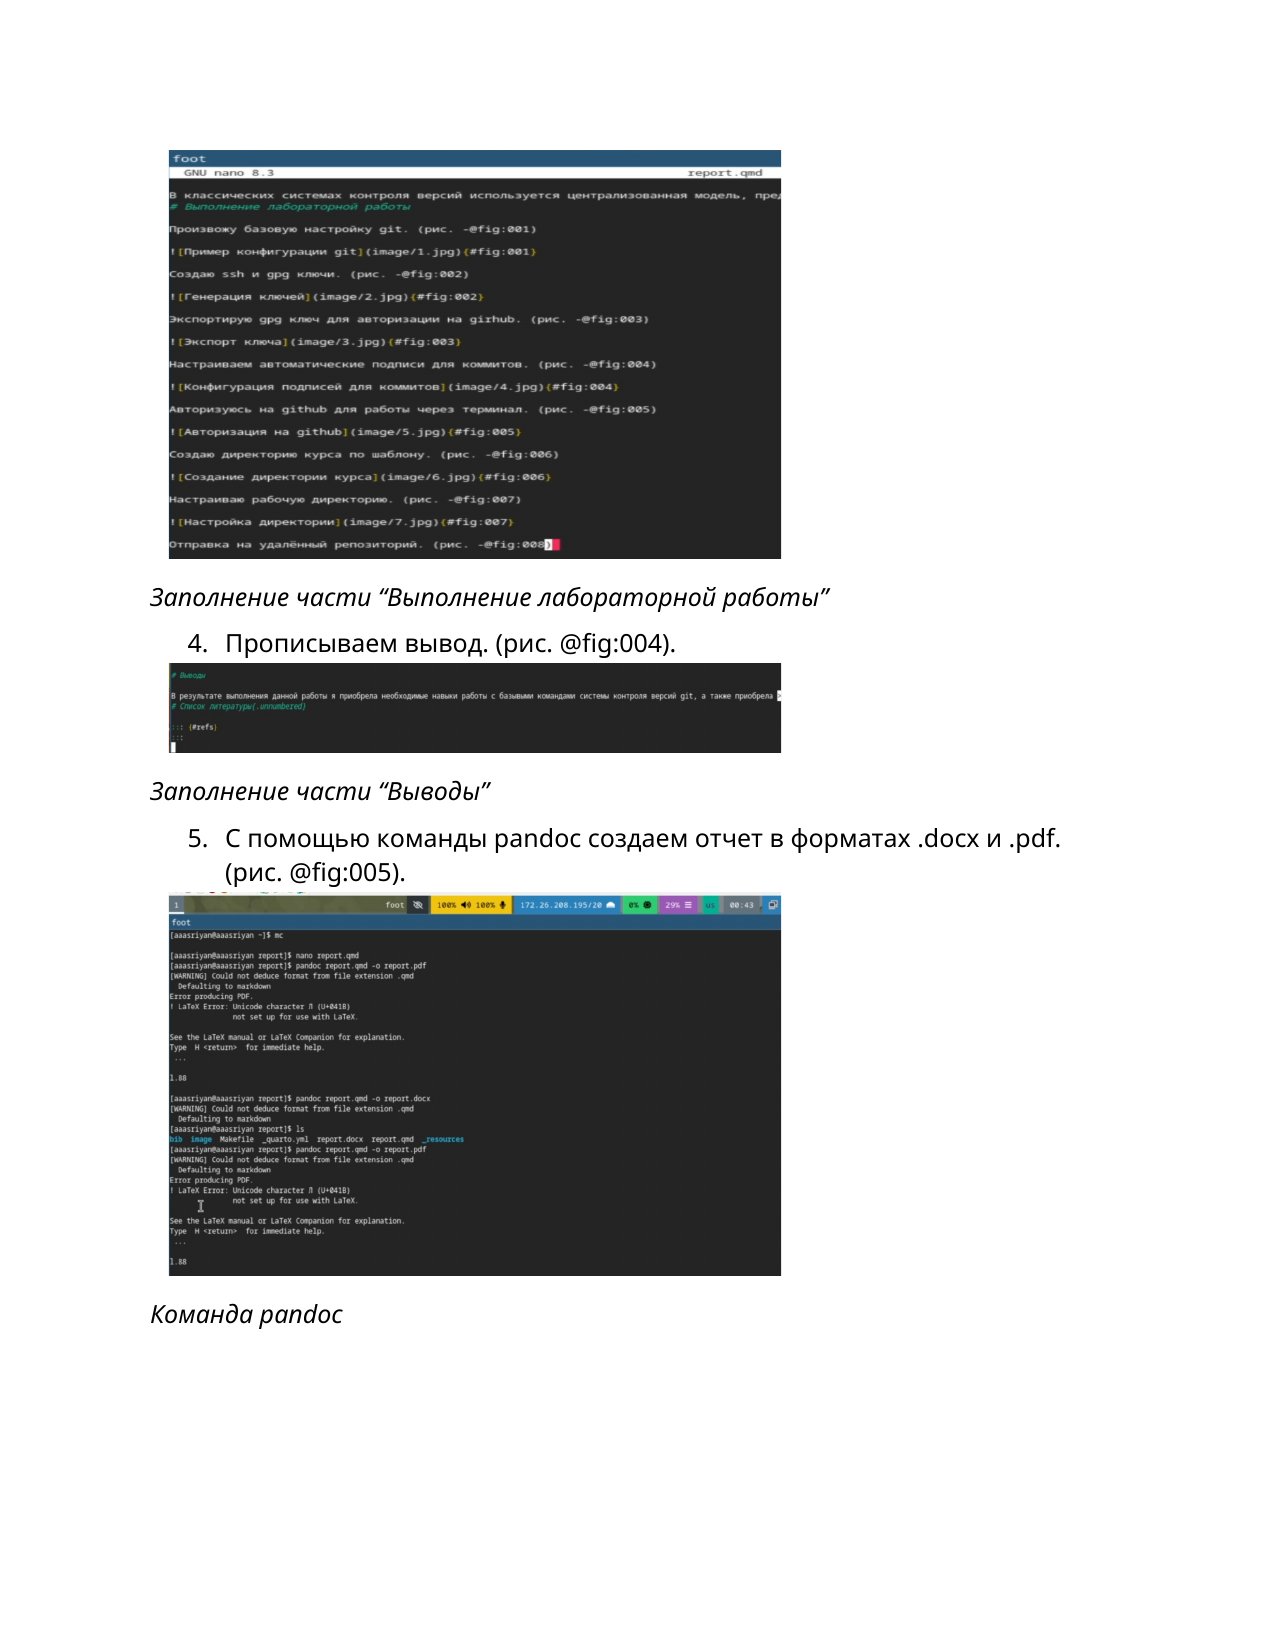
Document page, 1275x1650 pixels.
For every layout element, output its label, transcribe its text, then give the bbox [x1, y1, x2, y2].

list С помощью команды pandoc создаем отчет в форматах .docx и .pdf. (рис. @fig:005). [187, 820, 1125, 888]
picture [168, 150, 782, 559]
picture [168, 663, 782, 753]
list Прописываем вывод. (рис. @fig:004). [187, 626, 1125, 660]
picture [168, 892, 782, 1276]
text Команда pandoc [150, 1296, 1125, 1330]
text Заполнение части “Выполнение лабораторной работы” [150, 579, 1125, 613]
text Заполнение части “Выводы” [150, 774, 1125, 808]
